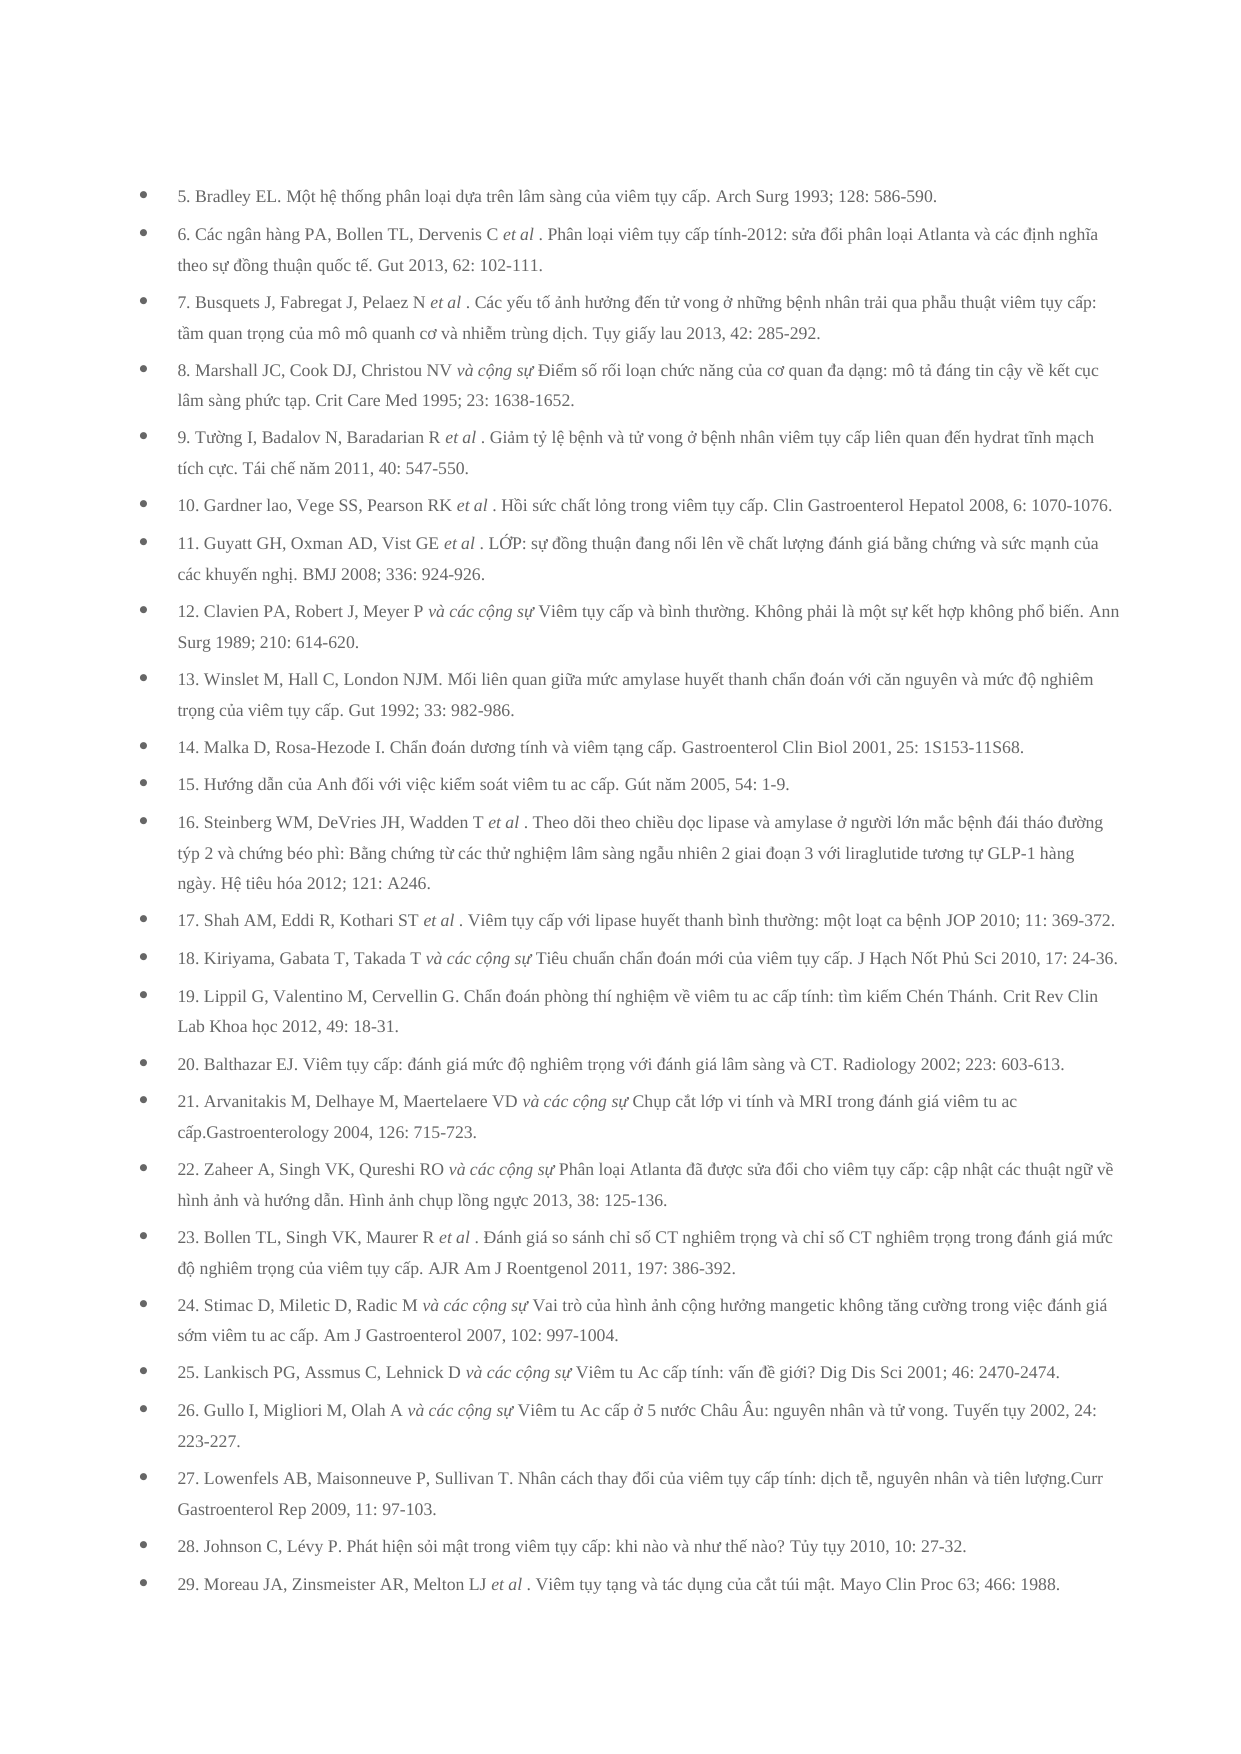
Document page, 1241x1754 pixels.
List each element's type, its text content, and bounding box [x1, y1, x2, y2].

list 12. Clavien PA, Robert J, Meyer P và các cộng sự Viêm tụy cấp và bình thường. Không phải là một sự kết hợp không phổ biến. Ann Surg 1989; 210: 614-620. [140, 592, 1122, 652]
list 21. Arvanitakis M, Delhaye M, Maertelaere VD và các cộng sự Chụp cắt lớp vi tính và MRI trong đánh giá viêm tu ac cấp.Gastroenterology 2004, 126: 715-723. [140, 1082, 1122, 1142]
list 5. Bradley EL. Một hệ thống phân loại dựa trên lâm sàng của viêm tụy cấp. Arch Surg 1993; 128: 586-590. [140, 177, 1122, 207]
list 7. Busquets J, Fabregat J, Pelaez N et al . Các yếu tố ảnh hưởng đến tử vong ở những bệnh nhân trải qua phẫu thuật viêm tụy cấp: tầm quan trọng của mô mô quanh cơ và nhiễm trùng dịch. Tụy giấy lau 2013, 42: 285-292. [140, 283, 1122, 343]
list 20. Balthazar EJ. Viêm tụy cấp: đánh giá mức độ nghiêm trọng với đánh giá lâm sàng và CT. Radiology 2002; 223: 603-613. [140, 1044, 1122, 1074]
list 18. Kiriyama, Gabata T, Takada T và các cộng sự Tiêu chuẩn chẩn đoán mới của viêm tụy cấp. J Hạch Nốt Phủ Sci 2010, 17: 24-36. [140, 939, 1122, 969]
list 17. Shah AM, Eddi R, Kothari ST et al . Viêm tụy cấp với lipase huyết thanh bình thường: một loạt ca bệnh JOP 2010; 11: 369-372. [140, 901, 1122, 931]
list 14. Malka D, Rosa-Hezode I. Chẩn đoán dương tính và viêm tạng cấp. Gastroenterol Clin Biol 2001, 25: 1S153-11S68. [140, 727, 1122, 757]
list 29. Moreau JA, Zinsmeister AR, Melton LJ et al . Viêm tụy tạng và tác dụng của cắt túi mật. Mayo Clin Proc 63; 466: 1988. [140, 1565, 1122, 1595]
list 15. Hướng dẫn của Anh đối với việc kiểm soát viêm tu ac cấp. Gút năm 2005, 54: 1-9. [140, 765, 1122, 795]
list 25. Lankisch PG, Assmus C, Lehnick D và các cộng sự Viêm tu Ac cấp tính: vấn đề giới? Dig Dis Sci 2001; 46: 2470-2474. [140, 1353, 1122, 1383]
list 24. Stimac D, Miletic D, Radic M và các cộng sự Vai trò của hình ảnh cộng hưởng mangetic không tăng cường trong việc đánh giá sớm viêm tu ac cấp. Am J Gastroenterol 2007, 102: 997-1004. [140, 1286, 1122, 1346]
list 22. Zaheer A, Singh VK, Qureshi RO và các cộng sự Phân loại Atlanta đã được sửa đổi cho viêm tụy cấp: cập nhật các thuật ngữ về hình ảnh và hướng dẫn. Hình ảnh chụp lồng ngực 2013, 38: 125-136. [140, 1150, 1122, 1210]
list 11. Guyatt GH, Oxman AD, Vist GE et al . LỚP: sự đồng thuận đang nổi lên về chất lượng đánh giá bằng chứng và sức mạnh của các khuyến nghị. BMJ 2008; 336: 924-926. [140, 524, 1122, 584]
list 13. Winslet M, Hall C, London NJM. Mối liên quan giữa mức amylase huyết thanh chẩn đoán với căn nguyên và mức độ nghiêm trọng của viêm tụy cấp. Gut 1992; 33: 982-986. [140, 660, 1122, 720]
list 26. Gullo I, Migliori M, Olah A và các cộng sự Viêm tu Ac cấp ở 5 nước Châu Âu: nguyên nhân và tử vong. Tuyến tụy 2002, 24: 223-227. [140, 1391, 1122, 1451]
list 6. Các ngân hàng PA, Bollen TL, Dervenis C et al . Phân loại viêm tụy cấp tính-2012: sửa đổi phân loại Atlanta và các định nghĩa theo sự đồng thuận quốc tế. Gut 2013, 62: 102-111. [140, 215, 1122, 275]
list 16. Steinberg WM, DeVries JH, Wadden T et al . Theo dõi theo chiều dọc lipase và amylase ở người lớn mắc bệnh đái tháo đường týp 2 và chứng béo phì: Bằng chứng từ các thử nghiệm lâm sàng ngẫu nhiên 2 giai đoạn 3 với liraglutide tương tự GLP-1 hàng ngày. Hệ tiêu hóa 2012; 121: A246. [140, 803, 1122, 893]
list 10. Gardner lao, Vege SS, Pearson RK et al . Hồi sức chất lỏng trong viêm tụy cấp. Clin Gastroenterol Hepatol 2008, 6: 1070-1076. [140, 486, 1122, 516]
list 28. Johnson C, Lévy P. Phát hiện sỏi mật trong viêm tụy cấp: khi nào và như thế nào? Tủy tụy 2010, 10: 27-32. [140, 1527, 1122, 1557]
list 8. Marshall JC, Cook DJ, Christou NV và cộng sự Điểm số rối loạn chức năng của cơ quan đa dạng: mô tả đáng tin cậy về kết cục lâm sàng phức tạp. Crit Care Med 1995; 23: 1638-1652. [140, 351, 1122, 411]
list 19. Lippil G, Valentino M, Cervellin G. Chẩn đoán phòng thí nghiệm về viêm tu ac cấp tính: tìm kiếm Chén Thánh. Crit Rev Clin Lab Khoa học 2012, 49: 18-31. [140, 977, 1122, 1037]
list 23. Bollen TL, Singh VK, Maurer R et al . Đánh giá so sánh chỉ số CT nghiêm trọng và chỉ số CT nghiêm trọng trong đánh giá mức độ nghiêm trọng của viêm tụy cấp. AJR Am J Roentgenol 2011, 197: 386-392. [140, 1218, 1122, 1278]
list 9. Tường I, Badalov N, Baradarian R et al . Giảm tỷ lệ bệnh và tử vong ở bệnh nhân viêm tụy cấp liên quan đến hydrat tĩnh mạch tích cực. Tái chế năm 2011, 40: 547-550. [140, 418, 1122, 478]
list 27. Lowenfels AB, Maisonneuve P, Sullivan T. Nhân cách thay đổi của viêm tụy cấp tính: dịch tễ, nguyên nhân và tiên lượng.Curr Gastroenterol Rep 2009, 11: 97-103. [140, 1459, 1122, 1519]
